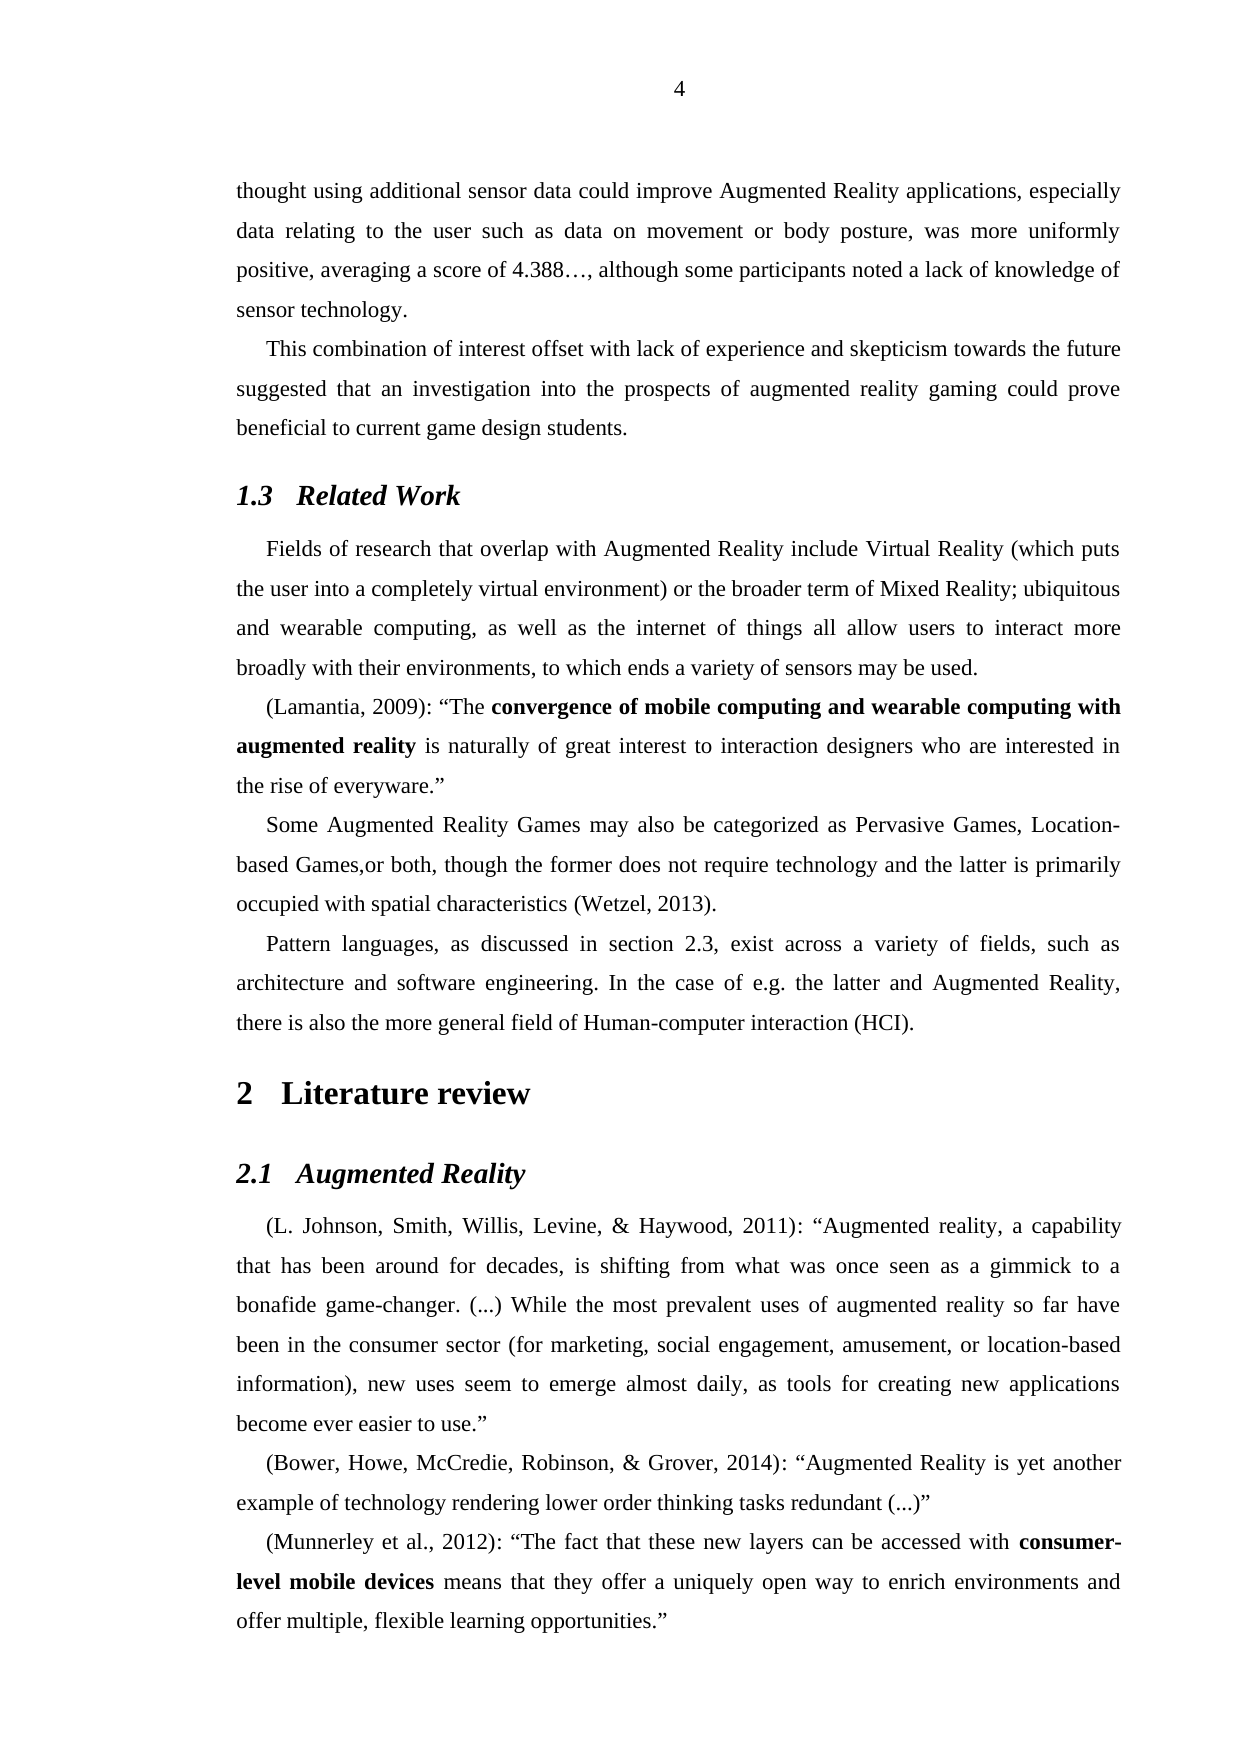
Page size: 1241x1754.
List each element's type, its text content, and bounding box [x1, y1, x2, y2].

text (Lamantia, 2009): “The convergence of mobile computing and wearable computing with augmented reality is naturally of great interest to interaction designers who are interested in the rise of everyware.” [236, 693, 1122, 798]
text Some Augmented Reality Games may also be categorized as Pervasive Games, Location-based Games,or both, though the former does not require technology and the latter is primarily occupied with spatial characteristics (Wetzel, 2013). [236, 811, 1122, 917]
subtitle Related Work [236, 478, 1122, 512]
text Fields of research that overlap with Augmented Reality include Virtual Reality (which puts the user into a completely virtual environment) or the broader term of Mixed Reality; ubiquitous and wearable computing, as well as the internet of things all allow users to interact more broadly with their environments, to which ends a variety of sensors may be used. [236, 535, 1122, 680]
subtitle Literature review [236, 1073, 1122, 1112]
subtitle Augmented Reality [236, 1156, 1122, 1189]
text Pattern languages, as discussed in section 2.3, exist across a variety of fields, such as architecture and software engineering. In the case of e.g. the latter and Augmented Reality, there is also the more general field of Human-computer interaction (HCI). [236, 930, 1122, 1035]
